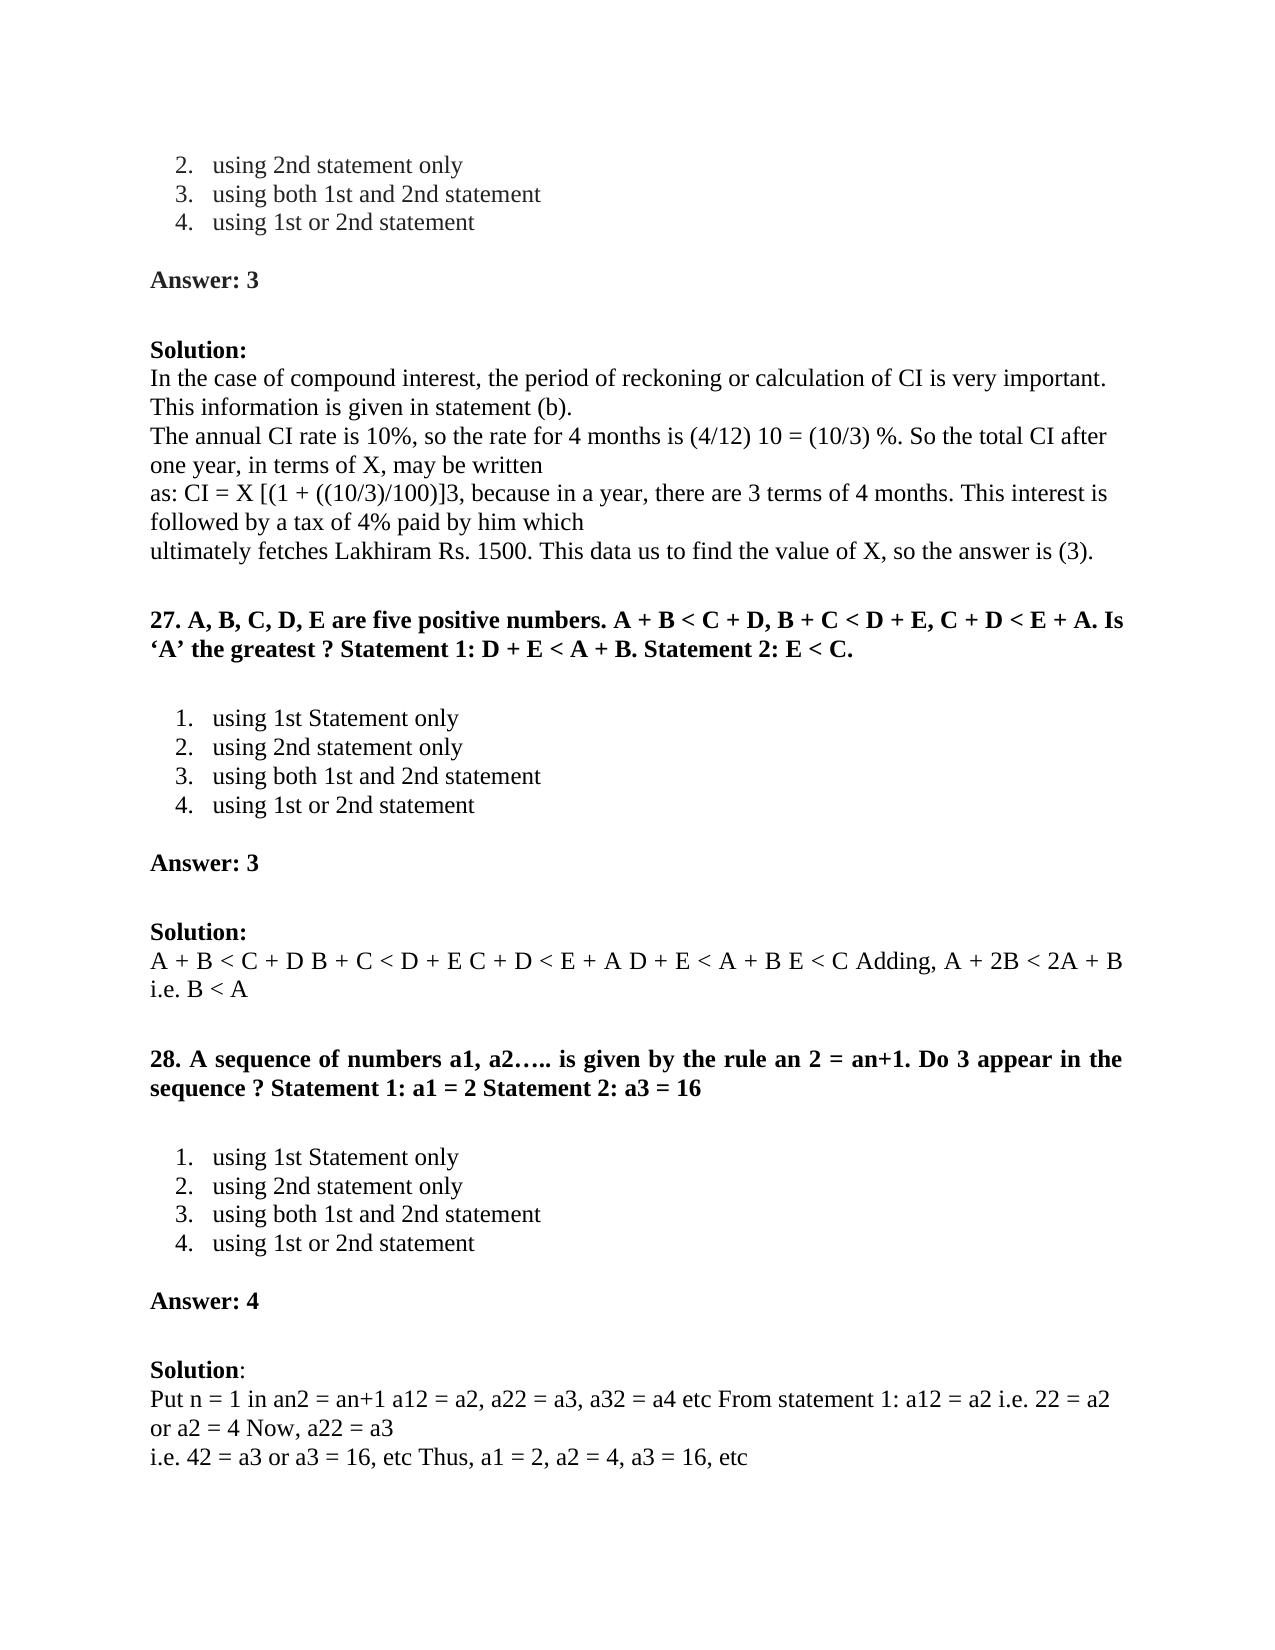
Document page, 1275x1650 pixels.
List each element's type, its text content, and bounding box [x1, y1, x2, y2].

list using 1st Statement only [175, 703, 1125, 732]
text Solution: In the case of compound interest, the period of reckoning or calculation of CI is very important. This information is given in statement (b). The annual CI rate is 10%, so the rate for 4 months is (4/12) 10 = (10/3) %. So the total CI after one year, in terms of X, may be written as: CI = X [(1 + ((10/3)/100)]3, because in a year, there are 3 terms of 4 months. This interest is followed by a tax of 4% paid by him which ultimately fetches Lakhiram Rs. 1500. This data us to find the value of X, so the answer is (3). [150, 335, 1125, 565]
text Solution: A + B < C + D B + C < D + E C + D < E + A D + E < A + B E < C Adding, A + 2B < 2A + B i.e. B < A [150, 917, 1125, 1003]
text Answer: 3 [150, 265, 1125, 294]
list using both 1st and 2nd statement [175, 179, 1125, 207]
list using 1st Statement only [175, 1142, 1125, 1171]
text 28. A sequence of numbers a1, a2….. is given by the rule an 2 = an+1. Do 3 appear in the sequence ? Statement 1: a1 = 2 Statement 2: a3 = 16 [150, 1044, 1125, 1101]
text Answer: 3 [150, 848, 1125, 876]
list using 1st or 2nd statement [175, 207, 1125, 236]
list using both 1st and 2nd statement [175, 761, 1125, 790]
list using 2nd statement only [175, 732, 1125, 761]
list using both 1st and 2nd statement [175, 1199, 1125, 1228]
list using 2nd statement only [175, 150, 1125, 179]
list using 2nd statement only [175, 1171, 1125, 1199]
text Answer: 4 [150, 1286, 1125, 1315]
text Solution: Put n = 1 in an2 = an+1 a12 = a2, a22 = a3, a32 = a4 etc From statement 1: a12 = a2 i.e. 22 = a2 or a2 = 4 Now, a22 = a3 i.e. 42 = a3 or a3 = 16, etc Thus, a1 = 2, a2 = 4, a3 = 16, etc [150, 1356, 1125, 1471]
list using 1st or 2nd statement [175, 790, 1125, 818]
list using 1st or 2nd statement [175, 1228, 1125, 1257]
text 27. A, B, C, D, E are five positive numbers. A + B < C + D, B + C < D + E, C + D < E + A. Is ‘A’ the greatest ? Statement 1: D + E < A + B. Statement 2: E < C. [150, 605, 1125, 663]
